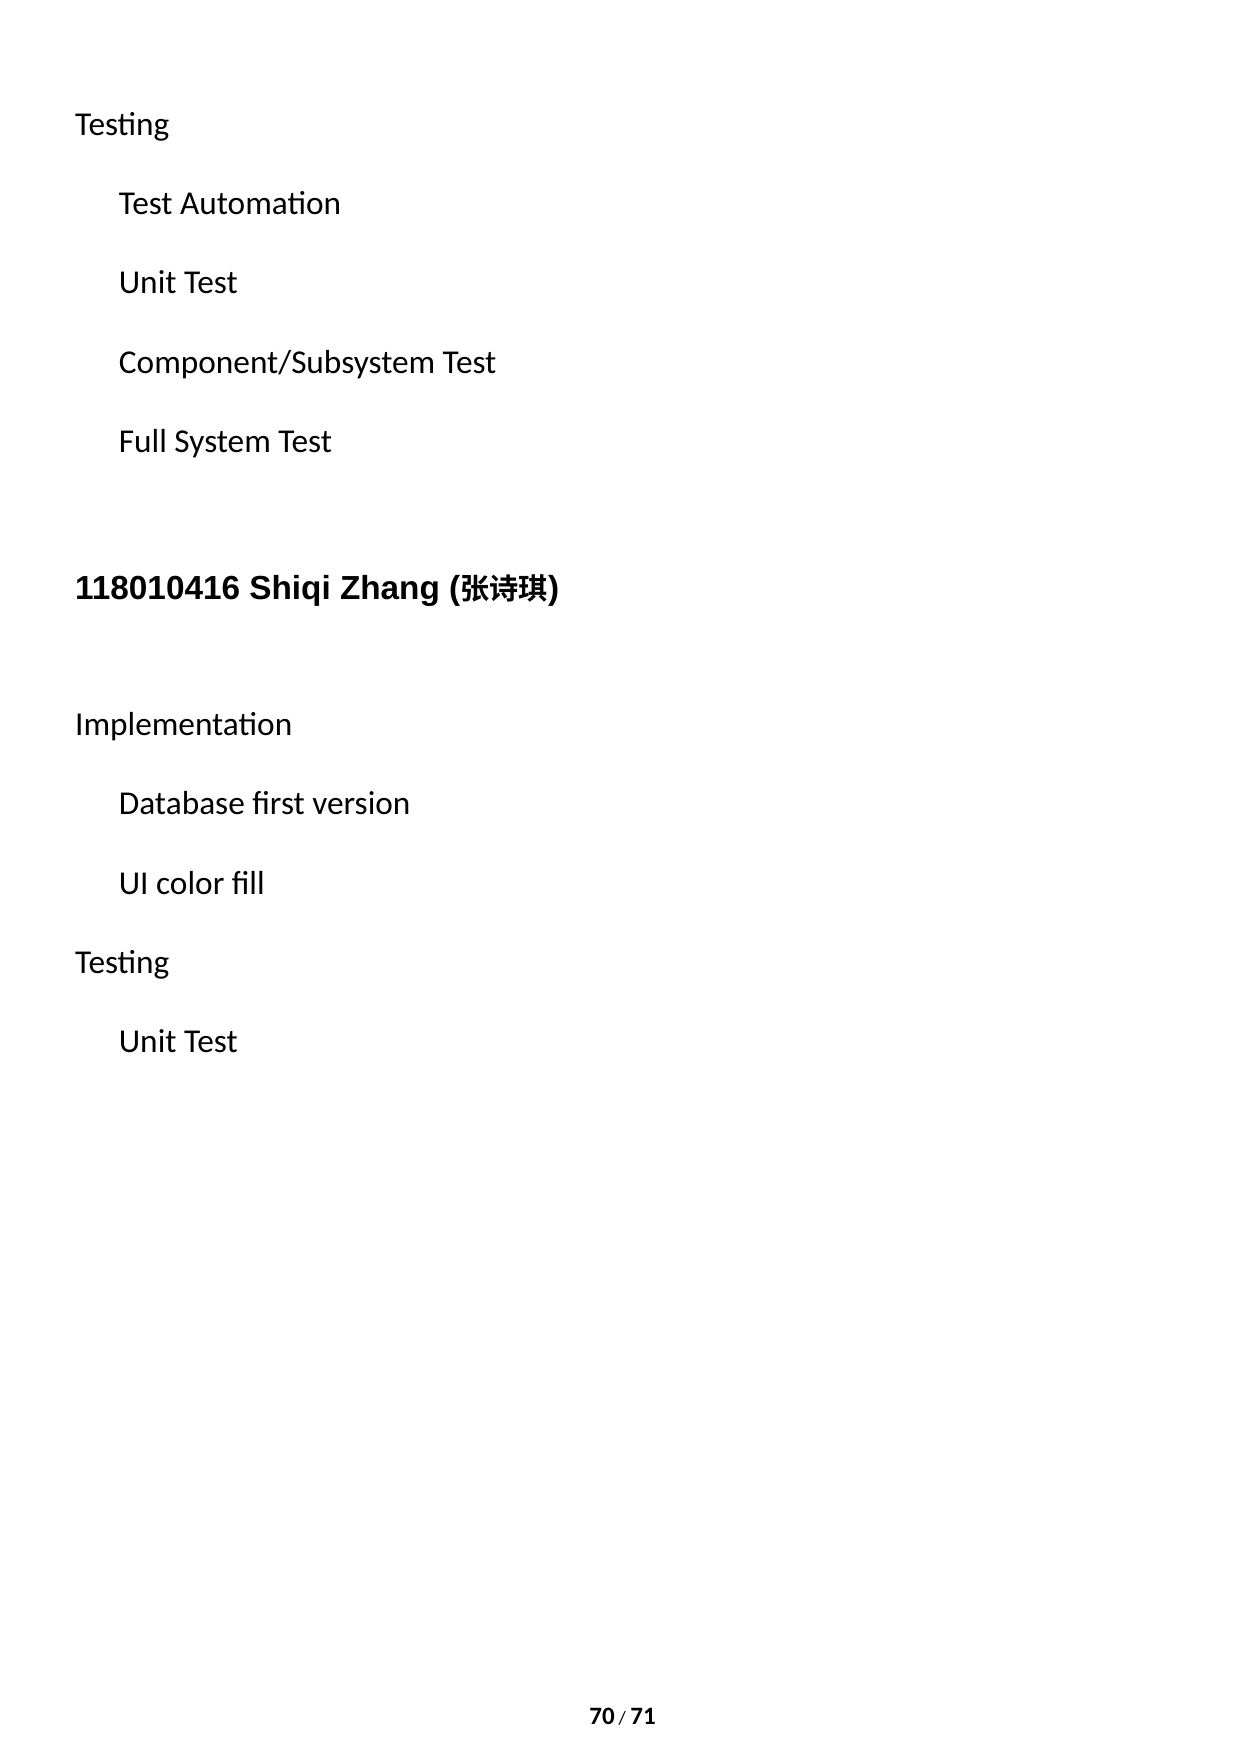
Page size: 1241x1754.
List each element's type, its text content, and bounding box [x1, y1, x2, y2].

subtitle 118010416 Shiqi Zhang (张诗琪) [75, 547, 1165, 626]
text Implementation [75, 684, 1165, 763]
text UI color fill [75, 842, 1165, 922]
text Test Automation [75, 163, 1165, 242]
text Testing [75, 922, 1165, 1001]
text Testing [75, 83, 1165, 163]
text Full System Test [75, 401, 1165, 480]
text Component/Subsystem Test [75, 321, 1165, 401]
text Unit Test [75, 1001, 1165, 1081]
text Unit Test [75, 242, 1165, 321]
text Database first version [75, 763, 1165, 842]
